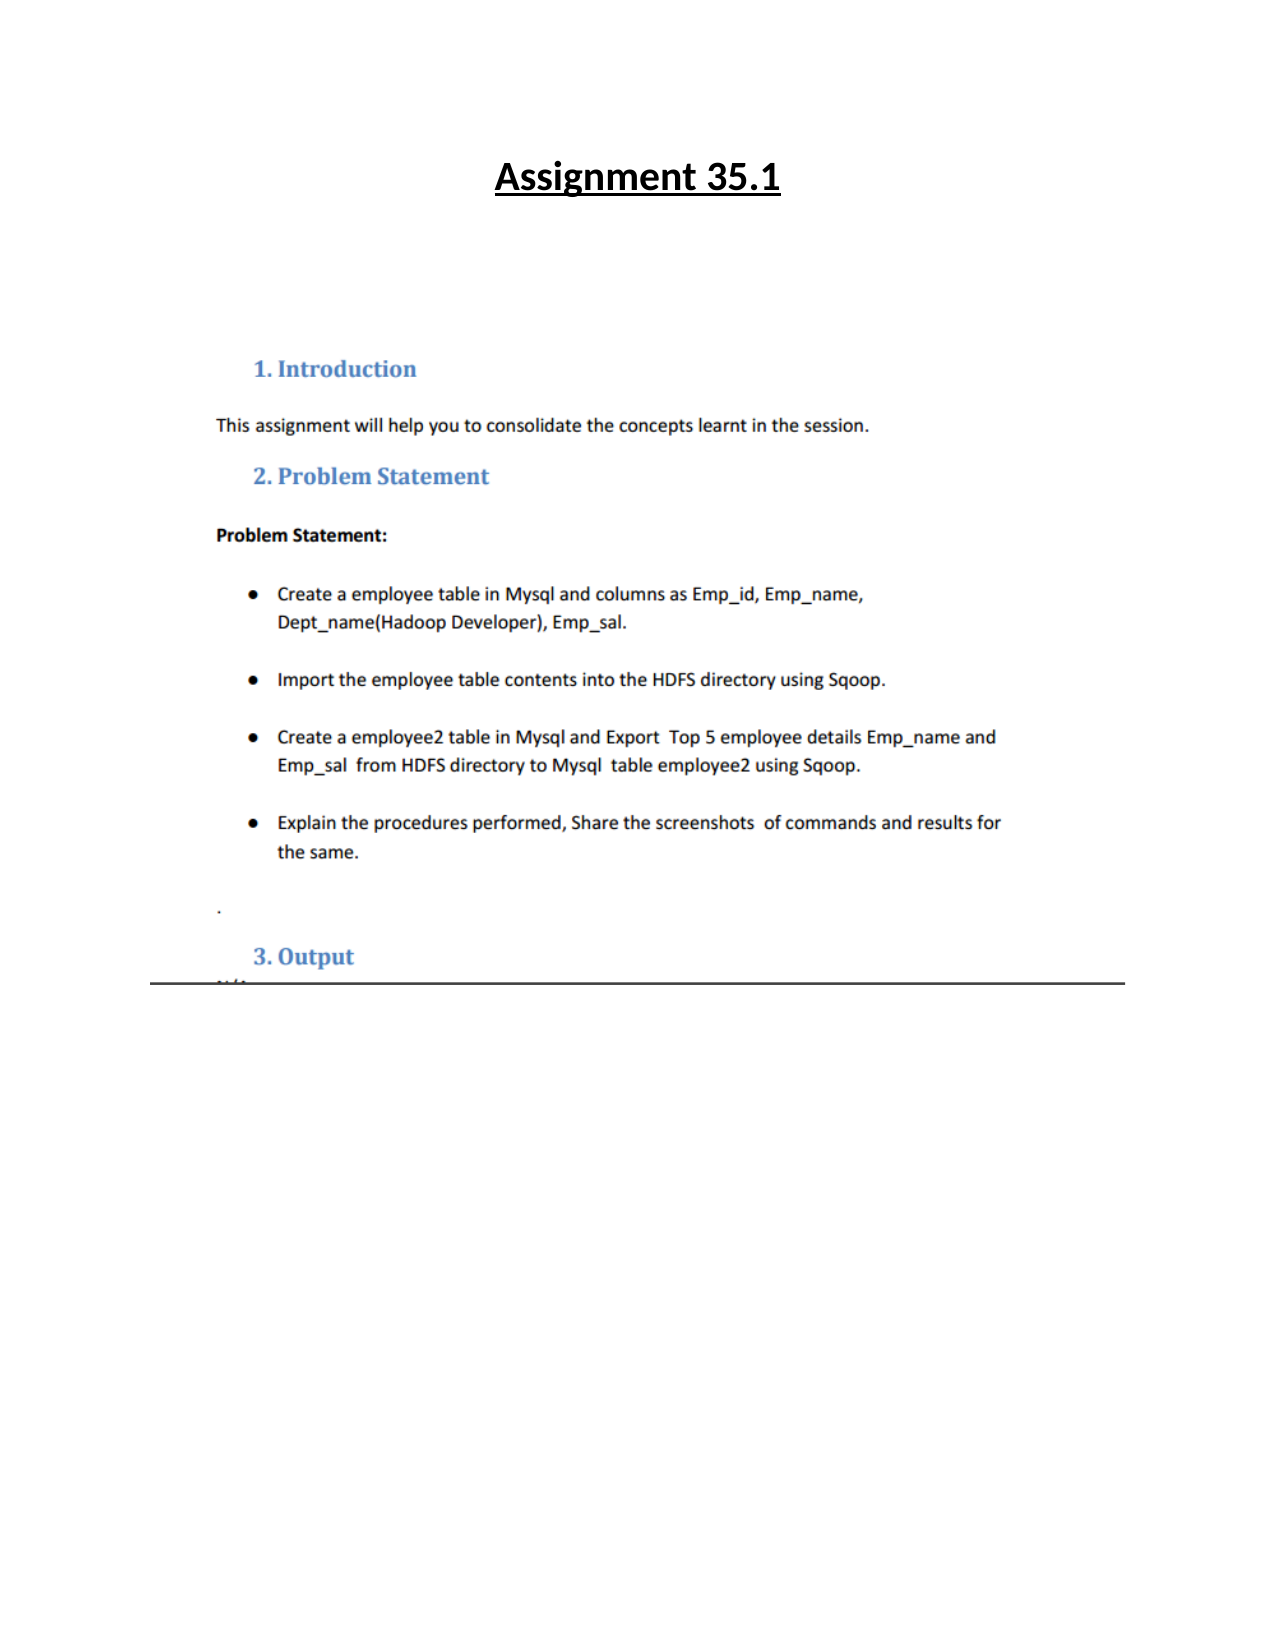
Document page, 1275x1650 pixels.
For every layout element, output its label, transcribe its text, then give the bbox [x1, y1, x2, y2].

text Assignment 35.1 [150, 150, 1125, 201]
picture [150, 331, 1125, 985]
